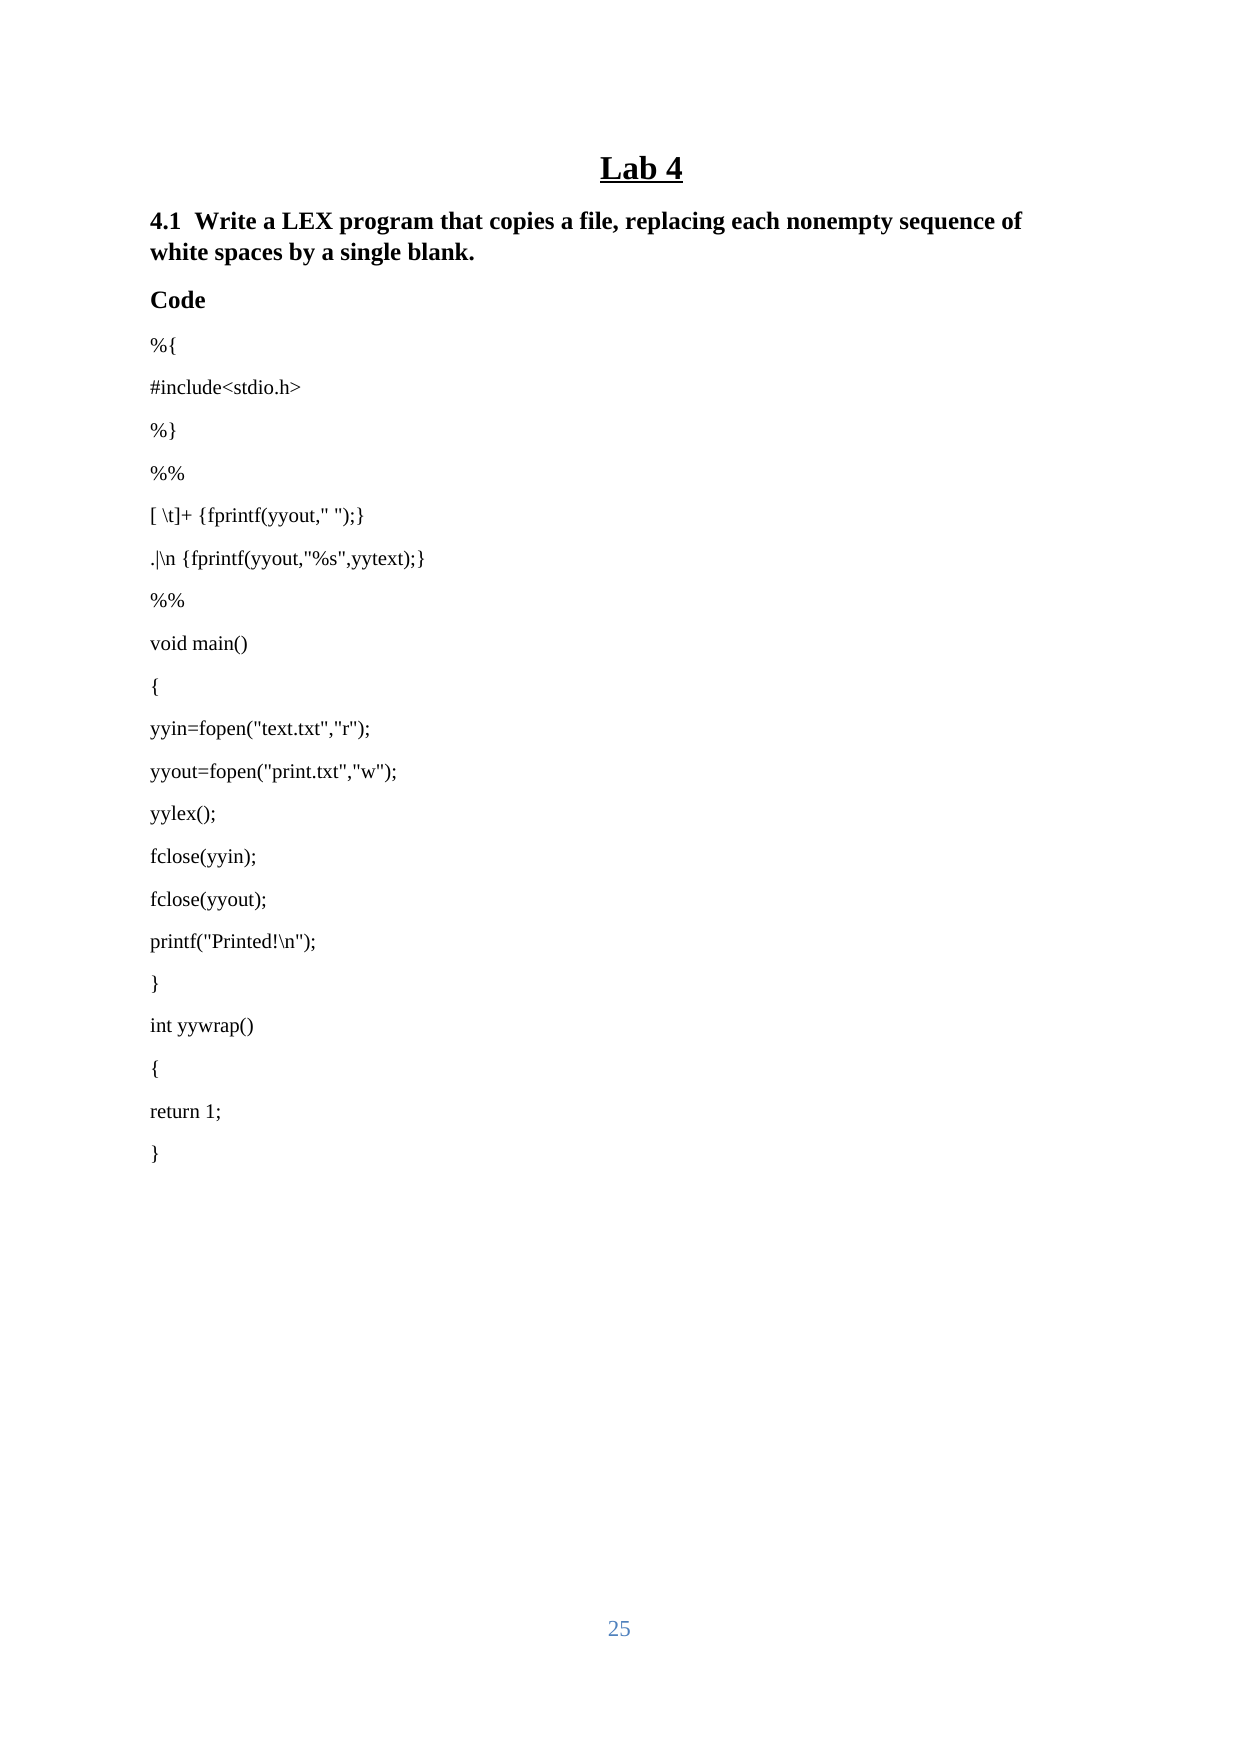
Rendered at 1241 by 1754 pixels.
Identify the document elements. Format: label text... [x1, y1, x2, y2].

subtitle Lab 4 [600, 148, 1109, 186]
text [ \t]+ {fprintf(yyout," ");} [150, 503, 1109, 527]
text } [150, 1141, 1109, 1165]
text return 1; [150, 1099, 1109, 1123]
text yyin=fopen("text.txt","r"); [150, 716, 1109, 740]
text { [150, 674, 1109, 698]
text .|\n {fprintf(yyout,"%s",yytext);} [150, 546, 1109, 570]
text } [150, 972, 1109, 995]
list Write a LEX program that copies a file, replacing each nonempty sequence of white spaces by a single blank. [150, 206, 1086, 266]
text void main() [150, 631, 1109, 655]
text %} [150, 418, 1109, 442]
text int yywrap() [150, 1013, 1109, 1037]
text { [150, 1056, 1109, 1080]
text %{ [150, 332, 1109, 357]
text fclose(yyin); fclose(yyout); printf("Printed!\n"); [150, 844, 318, 953]
text Code [150, 285, 1109, 313]
text #include<stdio.h> [150, 375, 1109, 399]
text yyout=fopen("print.txt","w"); yylex(); [150, 759, 399, 825]
text %% [150, 588, 1109, 612]
text %% [150, 461, 1109, 484]
